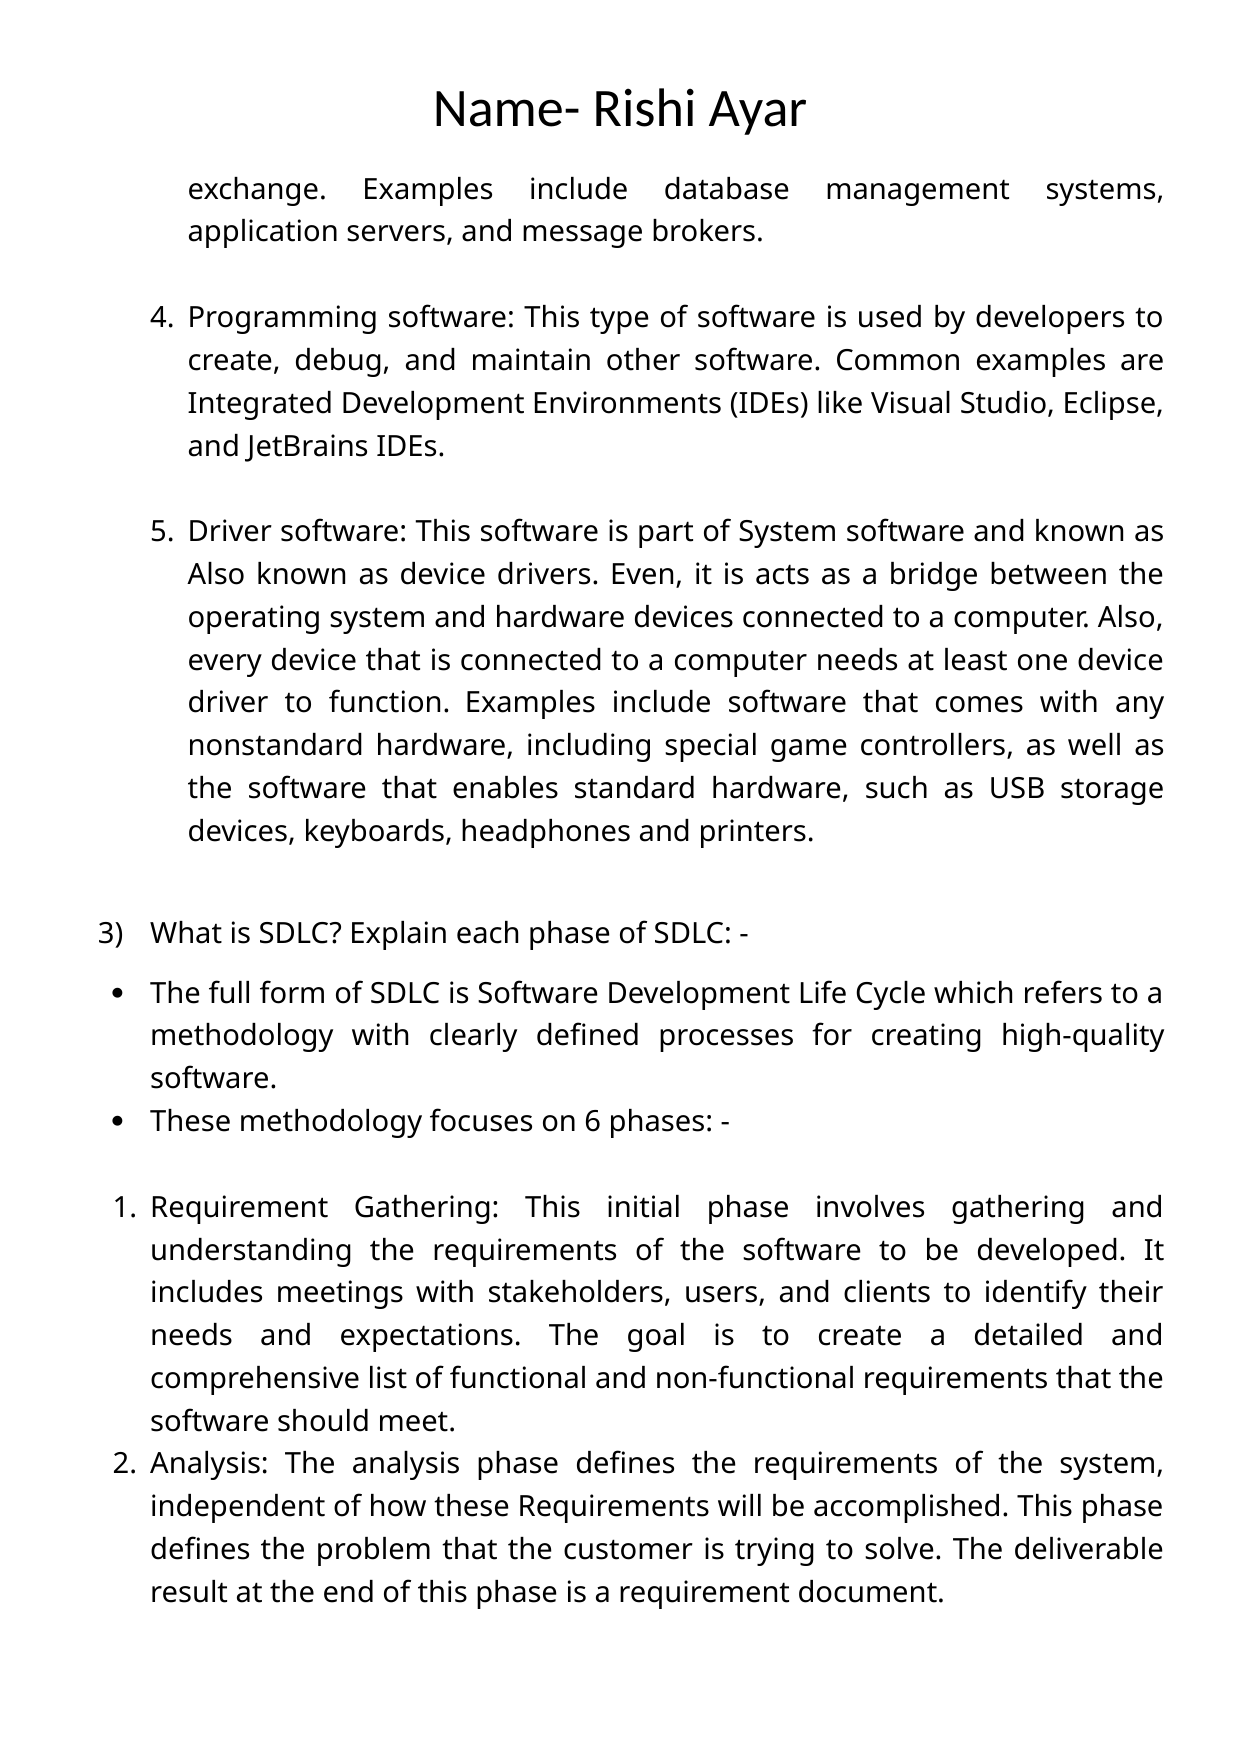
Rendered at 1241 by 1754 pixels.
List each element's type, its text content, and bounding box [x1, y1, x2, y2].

list Programming software: This type of software is used by developers to create, debug, and maintain other software. Common examples are Integrated Development Environments (IDEs) like Visual Studio, Eclipse, and JetBrains IDEs. [150, 296, 1165, 464]
text 3) What is SDLC? Explain each phase of SDLC: - [75, 912, 1165, 952]
list The full form of SDLC is Software Development Life Cycle which refers to a methodology with clearly defined processes for creating high-quality software. [112, 972, 1165, 1097]
list Requirement Gathering: This initial phase involves gathering and understanding the requirements of the software to be developed. It includes meetings with stakeholders, users, and clients to identify their needs and expectations. The goal is to create a detailed and comprehensive list of functional and non-functional requirements that the software should meet. [112, 1186, 1165, 1440]
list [150, 168, 1165, 250]
list These methodology focuses on 6 phases: - [112, 1100, 1165, 1140]
list Analysis: The analysis phase defines the requirements of the system, independent of how these Requirements will be accomplished. This phase defines the problem that the customer is trying to solve. The deliverable result at the end of this phase is a requirement document. [112, 1443, 1165, 1611]
list Driver software: This software is part of System software and known as Also known as device drivers. Even, it is acts as a bridge between the operating system and hardware devices connected to a computer. Also, every device that is connected to a computer needs at least one device driver to function. Examples include software that comes with any nonstandard hardware, including special game controllers, as well as the software that enables standard hardware, such as USB storage devices, keyboards, headphones and printers. [150, 510, 1165, 850]
